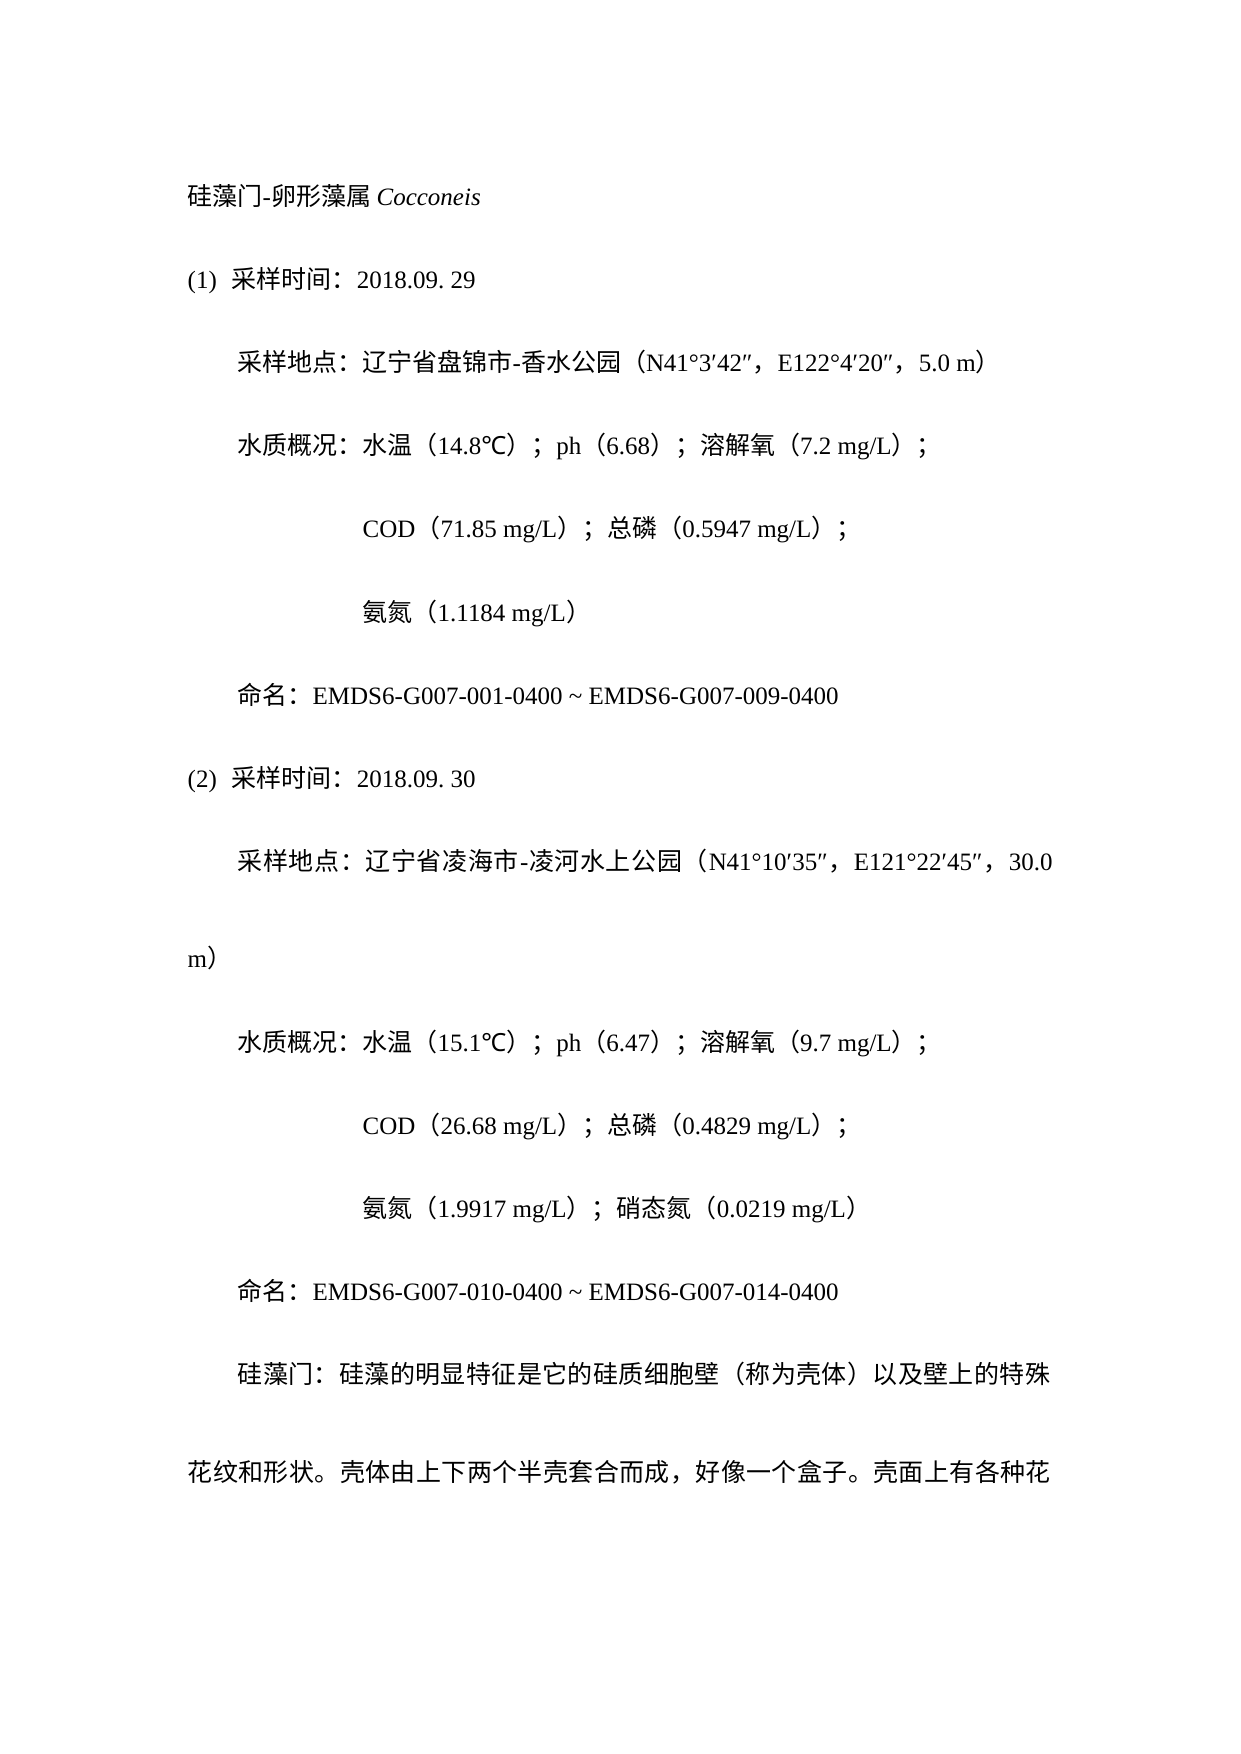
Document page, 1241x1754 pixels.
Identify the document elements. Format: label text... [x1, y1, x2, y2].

text 命名：EMDS6-G007-010-0400 ~ EMDS6-G007-014-0400 [187, 1257, 1053, 1322]
text 氨氮（1.1184 mg/L） [187, 578, 1053, 643]
text COD（26.68 mg/L）；总磷（0.4829 mg/L）； [187, 1091, 1053, 1156]
text 采样地点：辽宁省凌海市-凌河水上公园（N41°10′35″，E121°22′45″，30.0 m） [187, 827, 1053, 989]
text 水质概况：水温（15.1℃）；ph（6.47）；溶解氧（9.7 mg/L）； [187, 1008, 1053, 1073]
text 氨氮（1.9917 mg/L）；硝态氮（0.0219 mg/L） [187, 1174, 1053, 1239]
text 命名：EMDS6-G007-001-0400 ~ EMDS6-G007-009-0400 [187, 661, 1053, 726]
text 采样地点：辽宁省盘锦市-香水公园（N41°3′42″，E122°4′20″，5.0 m） [187, 328, 1053, 393]
text 水质概况：水温（14.8℃）；ph（6.68）；溶解氧（7.2 mg/L）； [187, 411, 1053, 476]
list 采样时间：2018.09. 30 [187, 744, 1053, 809]
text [187, 1340, 1053, 1503]
text 硅藻门-卵形藻属 Cocconeis [187, 162, 1053, 227]
text COD（71.85 mg/L）；总磷（0.5947 mg/L）； [187, 494, 1053, 559]
list 采样时间：2018.09. 29 [187, 245, 1053, 310]
